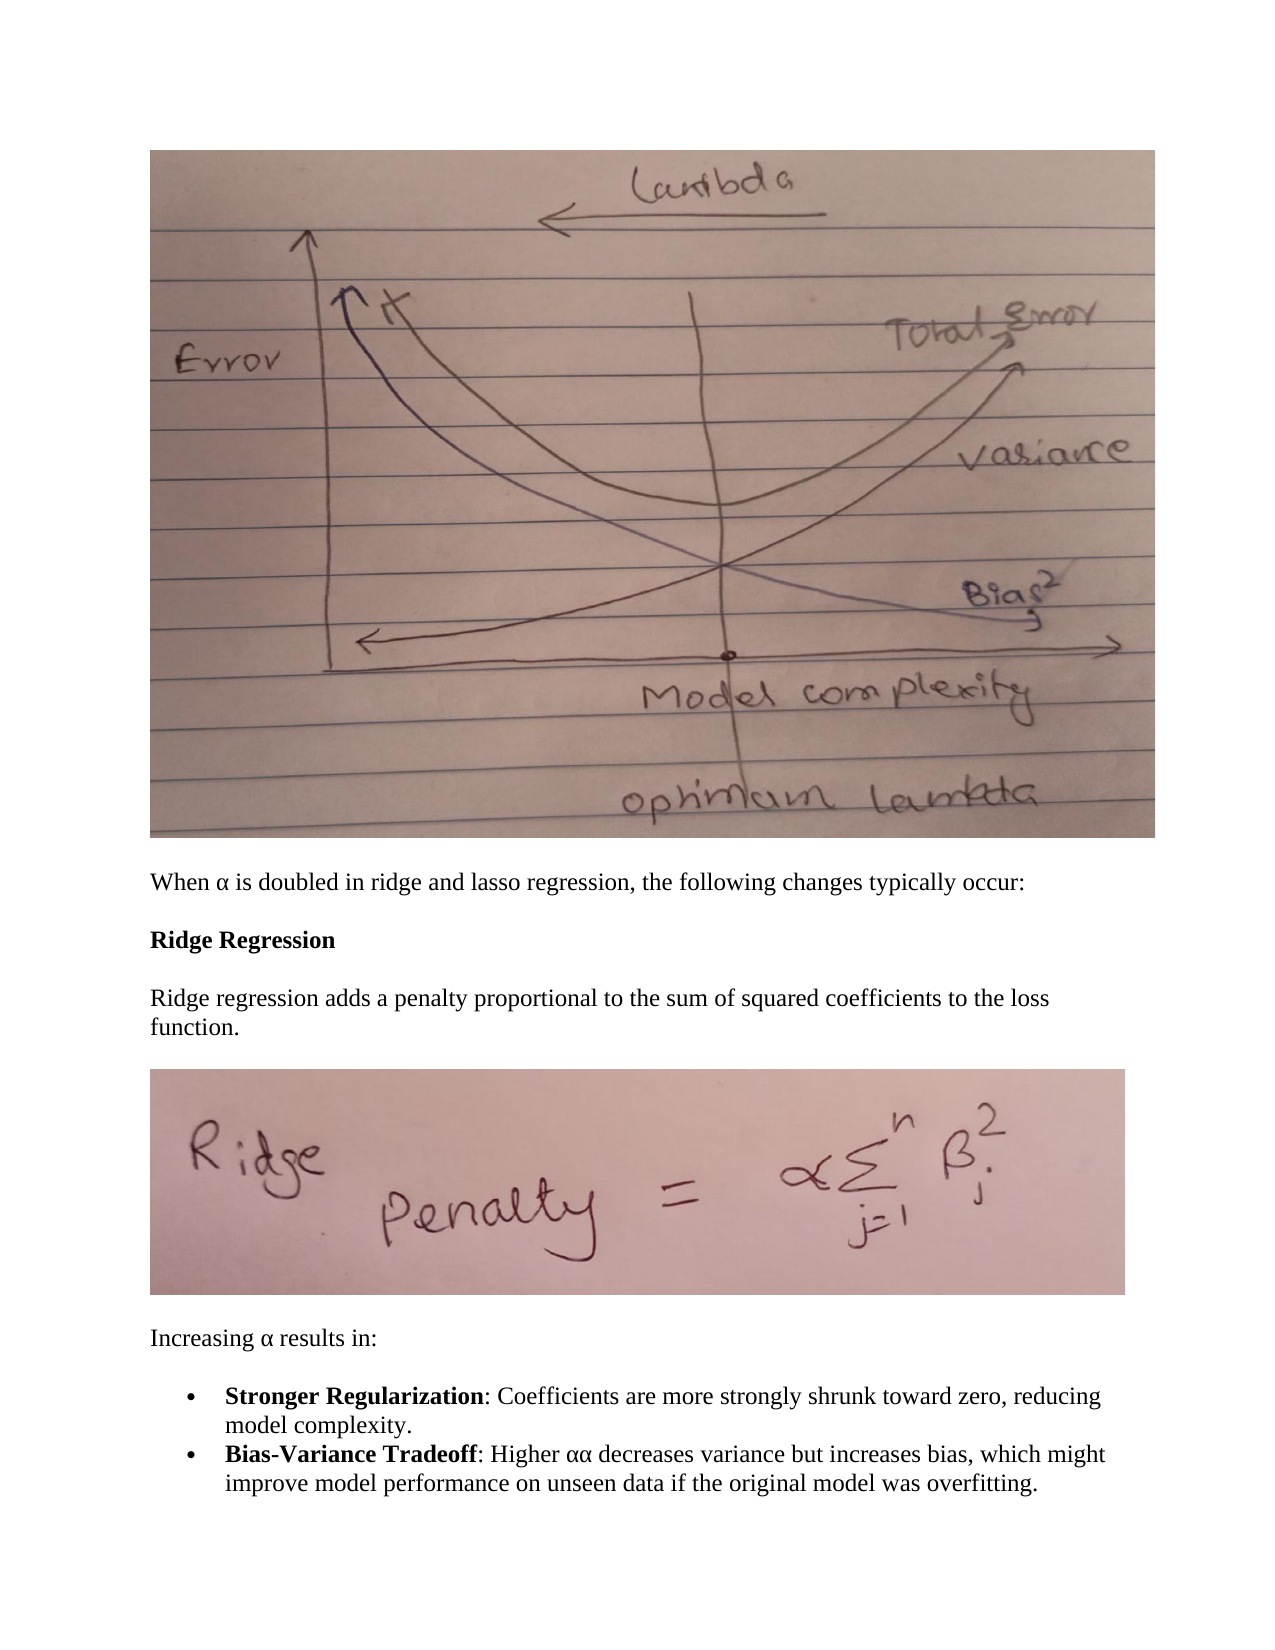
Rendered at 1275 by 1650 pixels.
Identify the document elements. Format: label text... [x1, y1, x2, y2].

text When α is doubled in ridge and lasso regression, the following changes typically occur: [150, 867, 1125, 896]
text Increasing α results in: [150, 1323, 1125, 1352]
text Ridge Regression [150, 925, 1125, 954]
text Ridge regression adds a penalty proportional to the sum of squared coefficients to the loss function. [150, 983, 1125, 1041]
list Stronger Regularization: Coefficients are more strongly shrunk toward zero, reducing model complexity. [187, 1381, 1125, 1439]
picture [150, 1069, 1125, 1295]
list Bias-Variance Tradeoff: Higher αα decreases variance but increases bias, which might improve model performance on unseen data if the original model was overfitting. [187, 1439, 1125, 1496]
picture [150, 150, 1155, 838]
